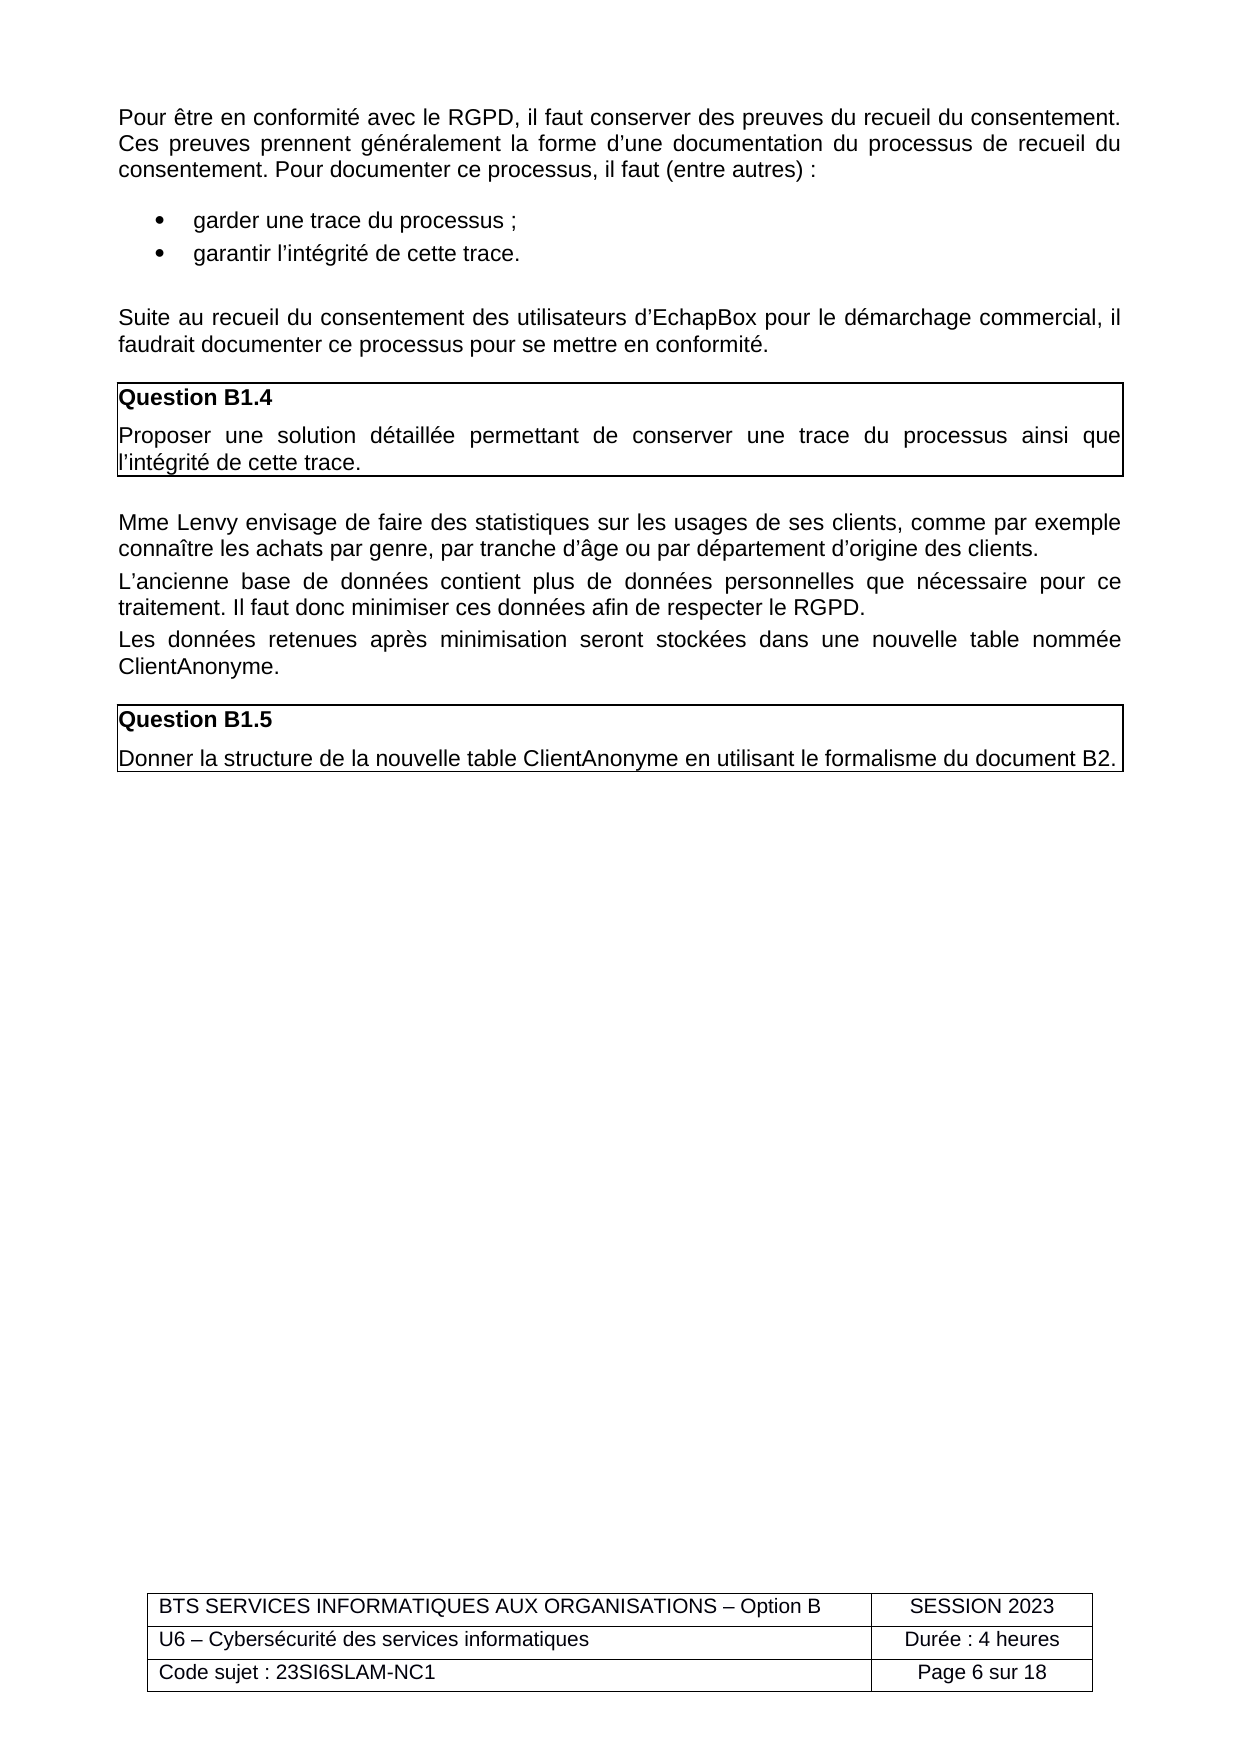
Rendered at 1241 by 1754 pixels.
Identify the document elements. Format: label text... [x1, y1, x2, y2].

text Proposer une solution détaillée permettant de conserver une trace du processus ainsi que l’intégrité de cette trace. [118, 421, 1122, 475]
text L’ancienne base de données contient plus de données personnelles que nécessaire pour ce traitement. Il faut donc minimiser ces données afin de respecter le RGPD. [118, 568, 1122, 620]
text Les données retenues après minimisation seront stockées dans une nouvelle table nommée ClientAnonyme. [118, 626, 1122, 679]
text Question B1.4 [118, 384, 1122, 410]
list garder une trace du processus ; [156, 207, 1122, 234]
text Suite au recueil du consentement des utilisateurs d’EchapBox pour le démarchage commercial, il faudrait documenter ce processus pour se mettre en conformité. [118, 304, 1122, 357]
text Donner la structure de la nouvelle table ClientAnonyme en utilisant le formalisme du document B2. [118, 743, 1122, 771]
list garantir l’intégrité de cette trace. [156, 240, 1122, 266]
text Pour être en conformité avec le RGPD, il faut conserver des preuves du recueil du consentement. Ces preuves prennent généralement la forme d’une documentation du processus de recueil du consentement. Pour documenter ce processus, il faut (entre autres) : [118, 103, 1122, 182]
text Question B1.5 [118, 706, 1122, 732]
text Mme Lenvy envisage de faire des statistiques sur les usages de ses clients, comme par exemple connaître les achats par genre, par tranche d’âge ou par département d’origine des clients. [118, 509, 1122, 562]
